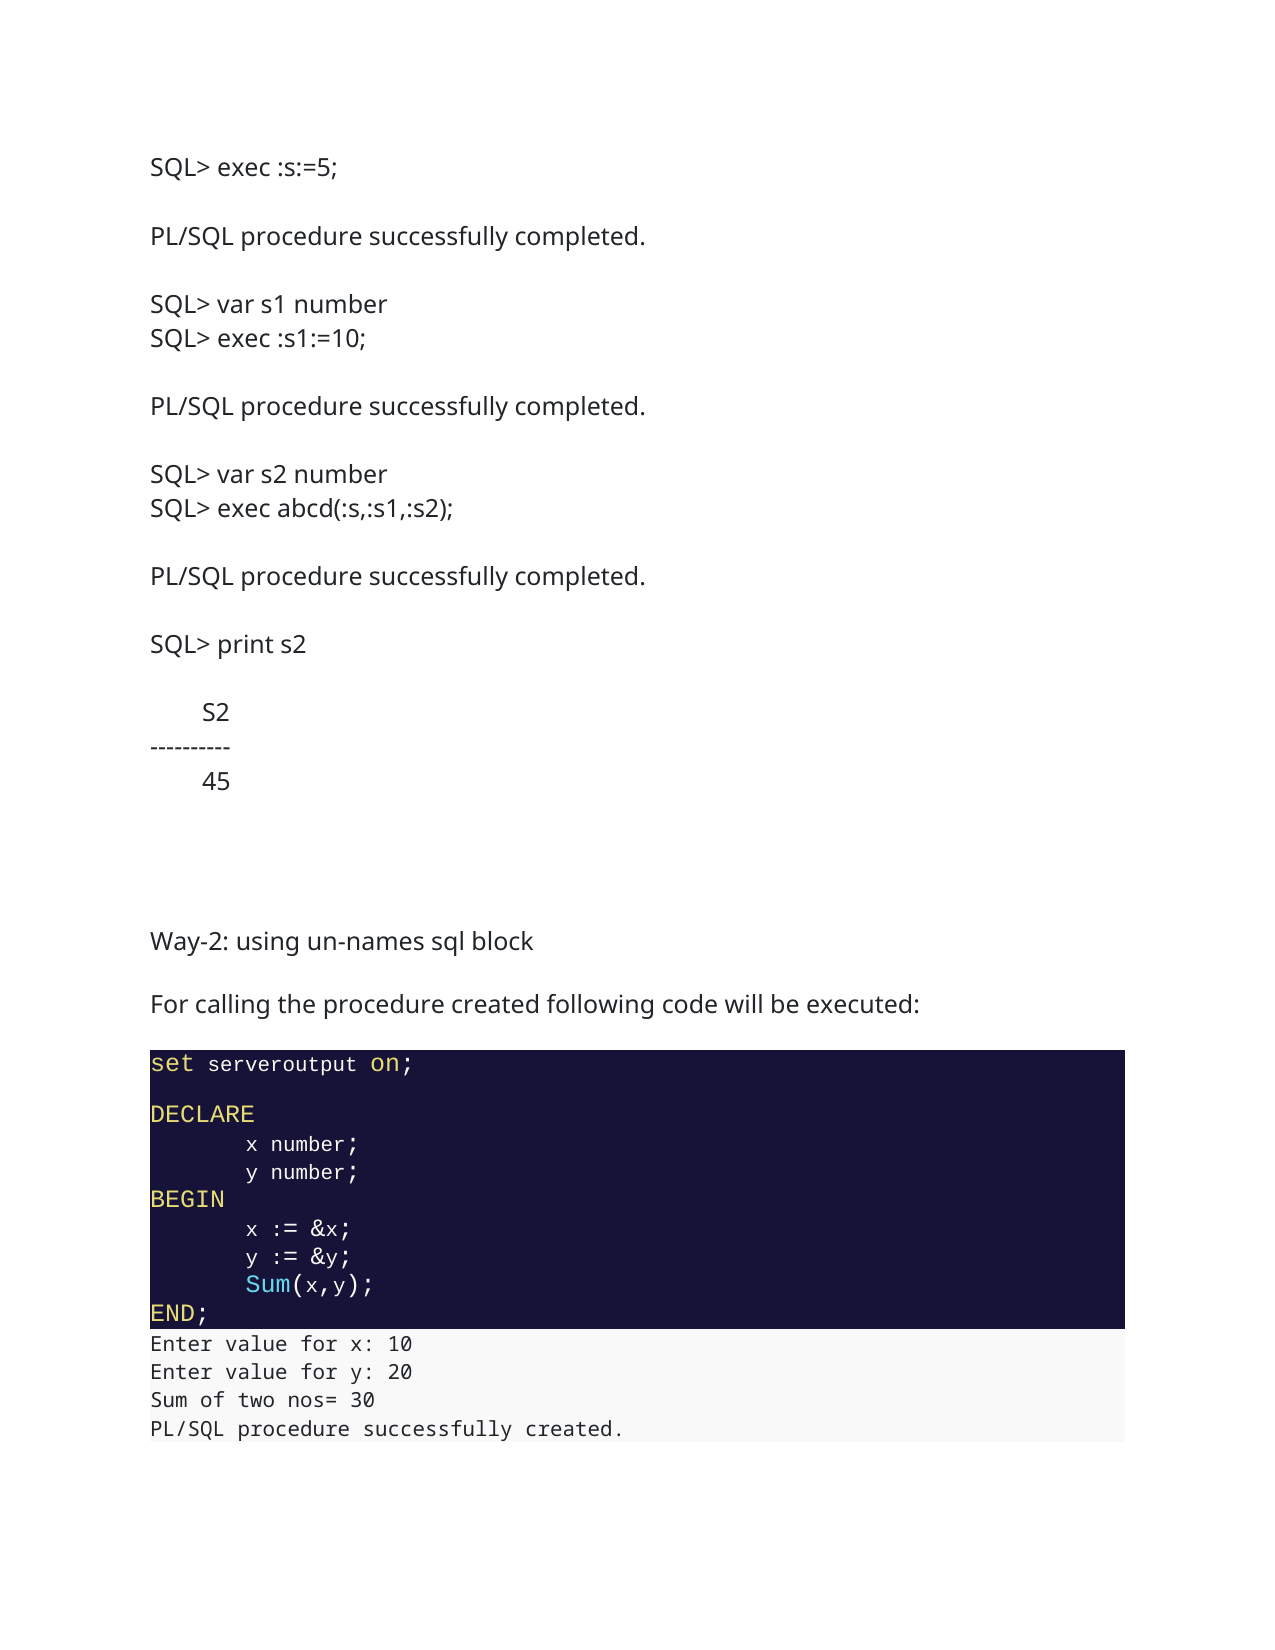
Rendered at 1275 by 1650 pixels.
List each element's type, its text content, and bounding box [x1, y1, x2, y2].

text SQL> exec abcd(:s,:s1,:s2); [150, 491, 1125, 525]
text 45 [150, 763, 1125, 797]
text SQL> var s2 number [150, 457, 1125, 491]
text END; [150, 1300, 1125, 1329]
text Way-2: using un-names sql block [150, 924, 1125, 958]
text PL/SQL procedure successfully completed. [150, 218, 1125, 252]
text PL/SQL procedure successfully created. [150, 1414, 1125, 1442]
text BEGIN [150, 1187, 1125, 1215]
text PL/SQL procedure successfully completed. [150, 388, 1125, 422]
text SQL> exec :s:=5; [150, 150, 1125, 184]
text Enter value for y: 20 [150, 1357, 1125, 1386]
text Sum(x,y); [150, 1272, 1125, 1300]
text x number; [150, 1130, 1125, 1159]
text S2 [150, 695, 1125, 729]
text PL/SQL procedure successfully completed. [150, 559, 1125, 593]
text ---------- [150, 729, 1125, 763]
text set serveroutput on; [150, 1050, 1125, 1078]
text DECLARE [150, 1102, 1125, 1130]
text y number; [150, 1159, 1125, 1187]
text SQL> print s2 [150, 627, 1125, 661]
text Sum of two nos= 30 [150, 1386, 1125, 1414]
text Enter value for x: 10 [150, 1329, 1125, 1357]
text For calling the procedure created following code will be executed: [150, 987, 1125, 1021]
text x := &x; [150, 1215, 1125, 1244]
text SQL> exec :s1:=10; [150, 320, 1125, 354]
text SQL> var s1 number [150, 286, 1125, 320]
text y := &y; [150, 1244, 1125, 1272]
